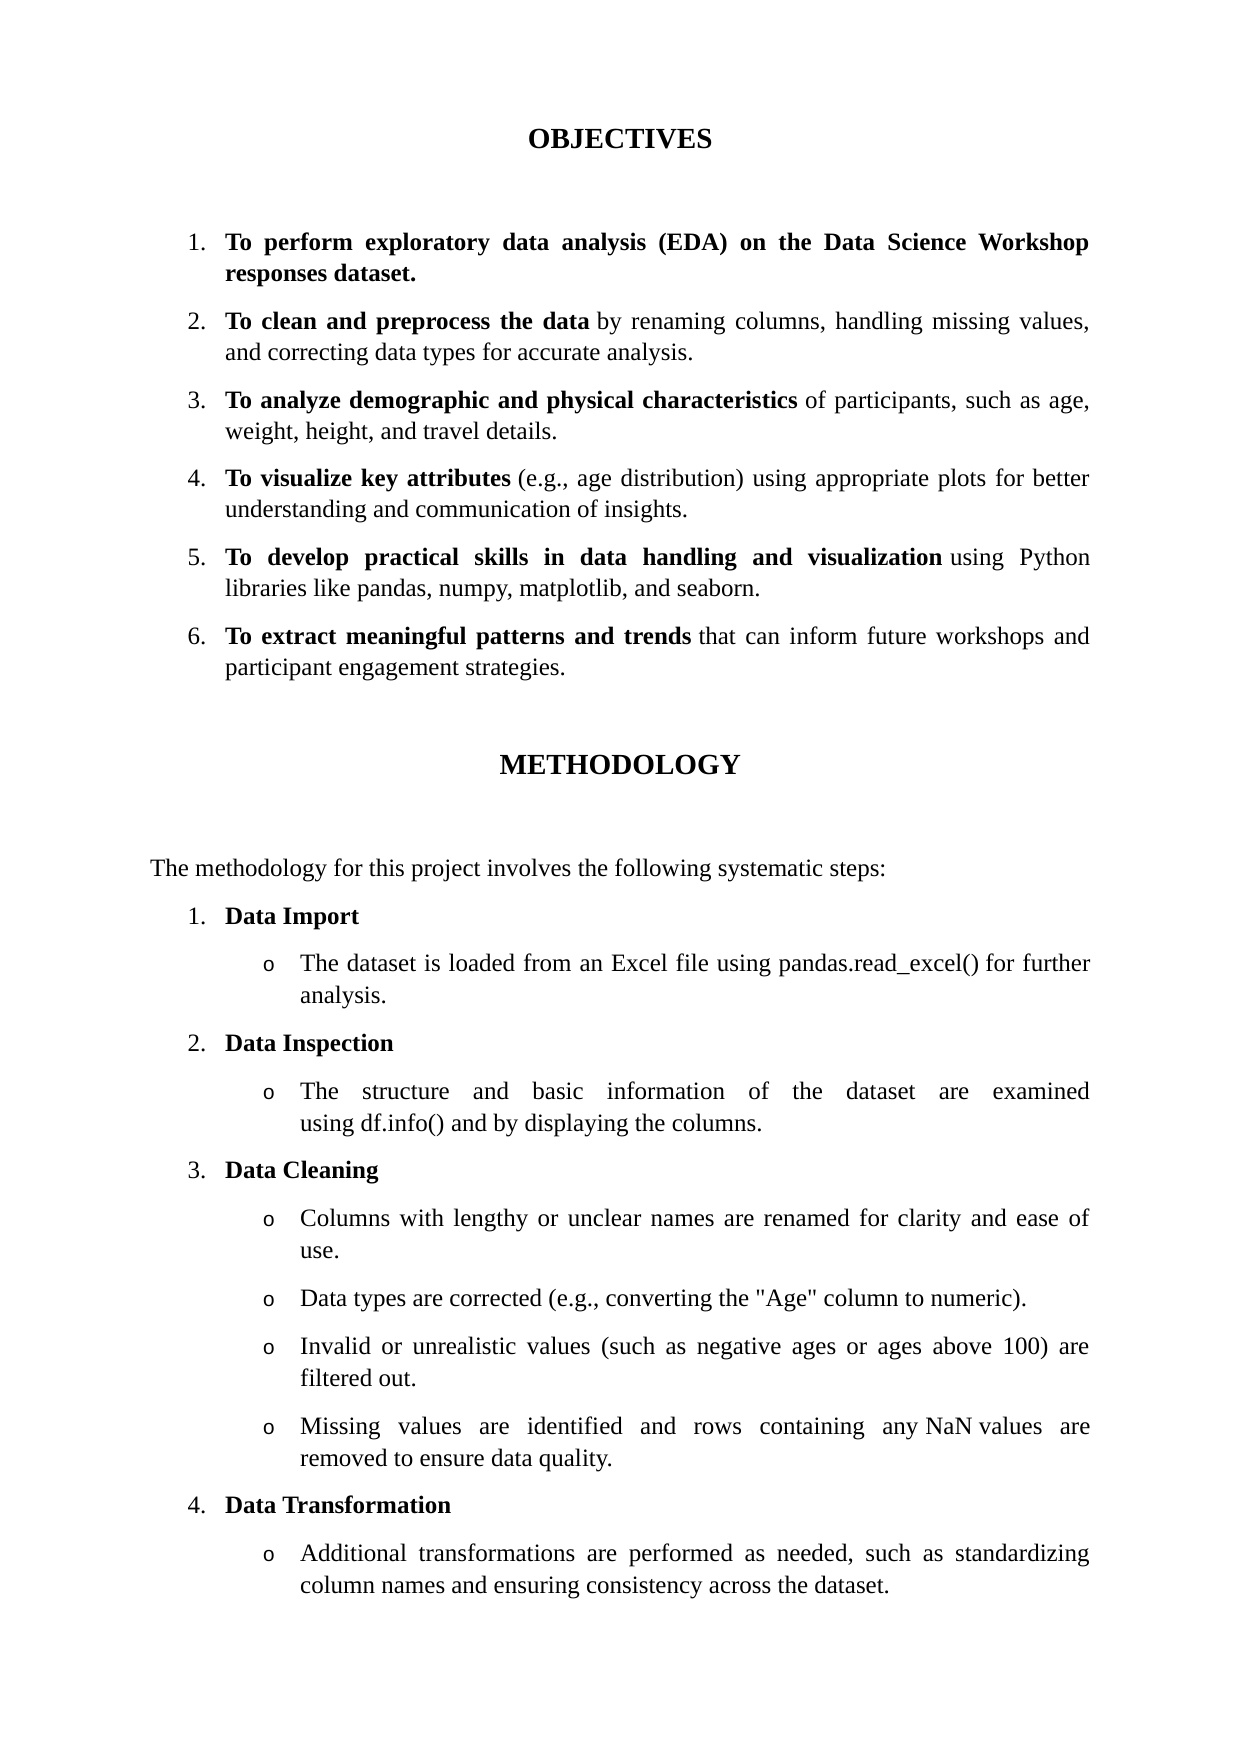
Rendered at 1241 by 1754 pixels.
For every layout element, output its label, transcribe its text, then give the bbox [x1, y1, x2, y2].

list Data types are corrected (e.g., converting the "Age" column to numeric). [262, 1283, 1090, 1312]
list The structure and basic information of the dataset are examined using df.info() and by displaying the columns. [262, 1076, 1090, 1136]
list To perform exploratory data analysis (EDA) on the Data Science Workshop responses dataset. [187, 227, 1090, 287]
list Columns with lengthy or unclear names are renamed for clarity and ease of use. [262, 1203, 1090, 1264]
list Data Import [187, 901, 1090, 929]
list Data Cleaning [187, 1155, 1090, 1184]
text The methodology for this project involves the following systematic steps: [150, 853, 1090, 882]
list Data Inspection [187, 1028, 1090, 1057]
list To analyze demographic and physical characteristics of participants, such as age, weight, height, and travel details. [187, 385, 1090, 444]
list To visualize key attributes (e.g., age distribution) using appropriate plots for better understanding and communication of insights. [187, 463, 1090, 523]
list Additional transformations are performed as needed, such as standardizing column names and ensuring consistency across the dataset. [262, 1538, 1090, 1599]
list To develop practical skills in data handling and visualization using Python libraries like pandas, numpy, matplotlib, and seaborn. [187, 542, 1090, 602]
list To extract meaningful patterns and trends that can inform future workshops and participant engagement strategies. [187, 621, 1090, 681]
list Data Transformation [187, 1490, 1090, 1519]
text METHODOLOGY [150, 747, 1090, 781]
text OBJECTIVES [150, 122, 1090, 155]
list Invalid or unrealistic values (such as negative ages or ages above 100) are filtered out. [262, 1331, 1090, 1392]
list The dataset is loaded from an Excel file using pandas.read_excel() for further analysis. [262, 948, 1090, 1009]
list Missing values are identified and rows containing any NaN values are removed to ensure data quality. [262, 1411, 1090, 1471]
list To clean and preprocess the data by renaming columns, handling missing values, and correcting data types for accurate analysis. [187, 306, 1090, 366]
